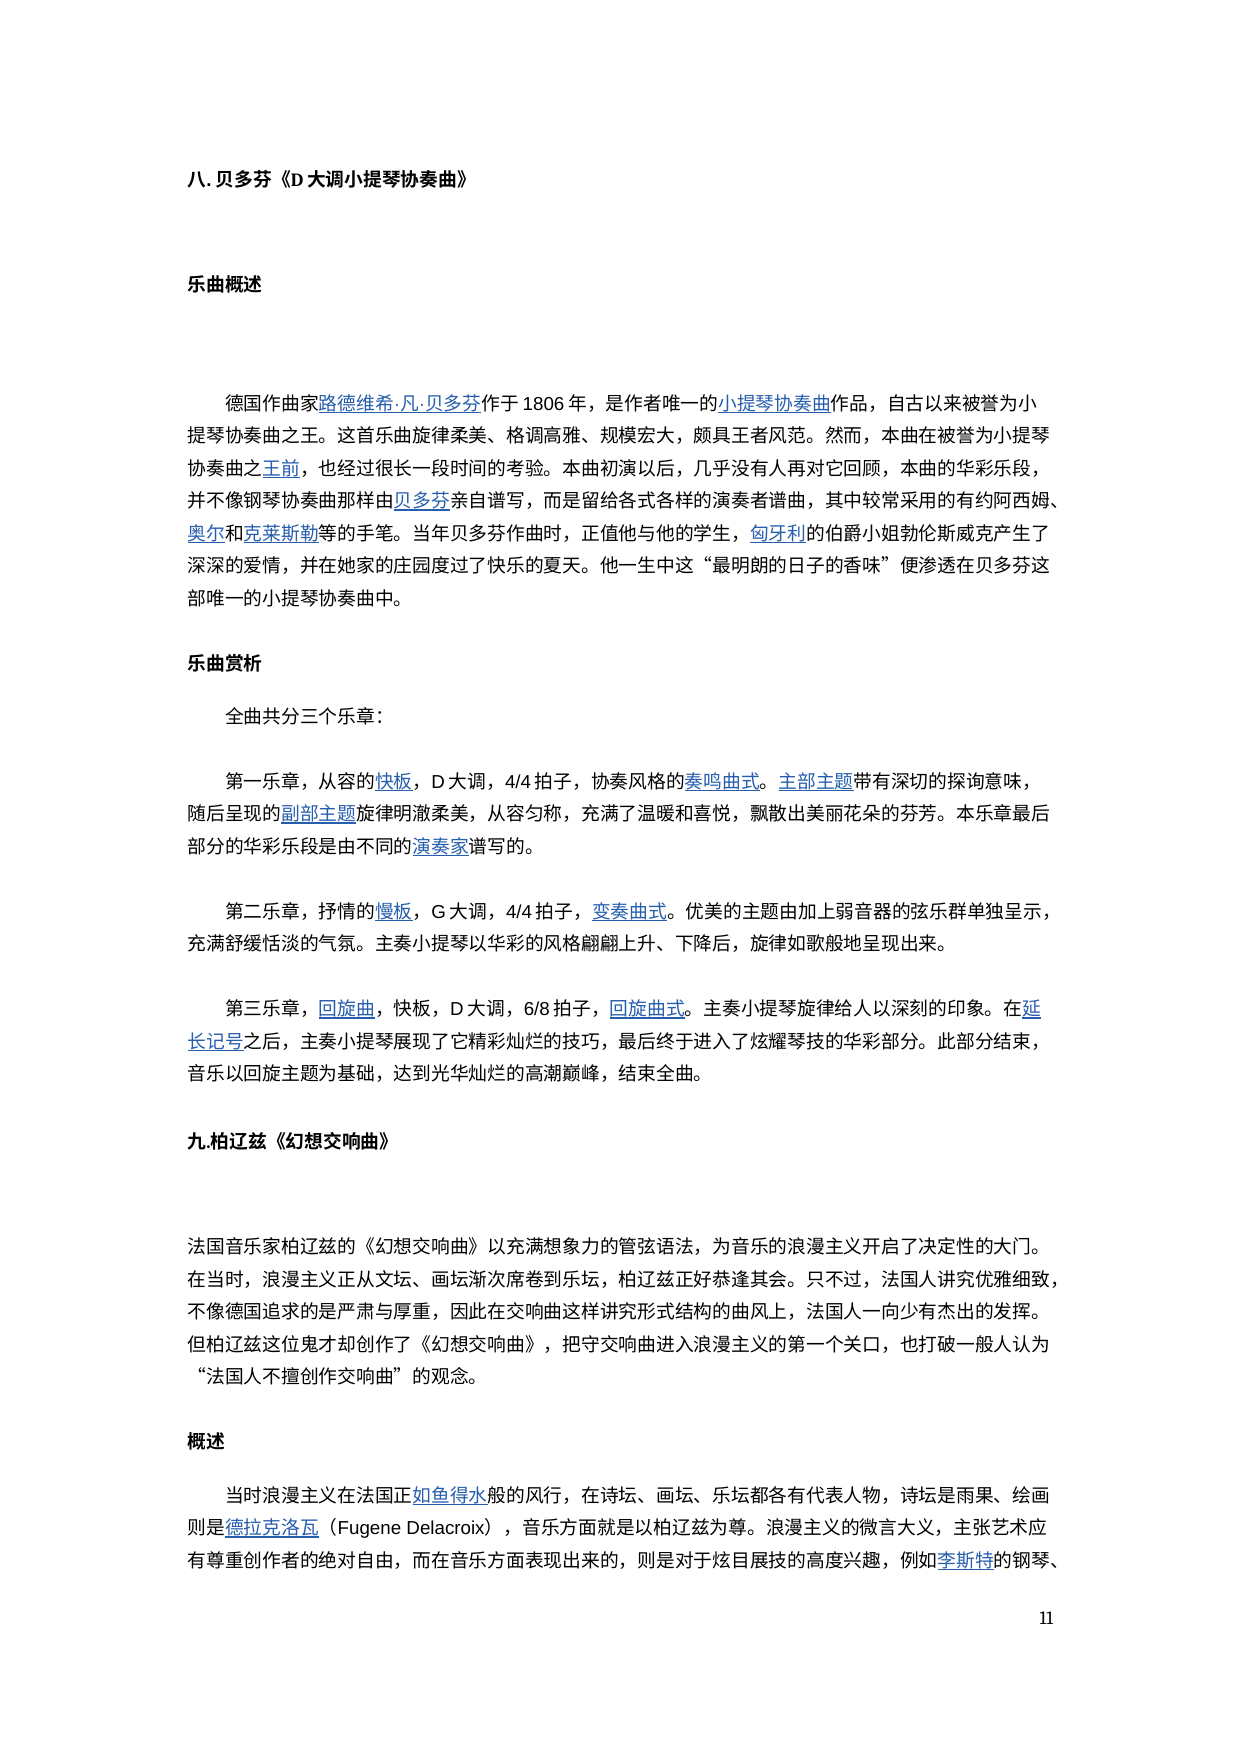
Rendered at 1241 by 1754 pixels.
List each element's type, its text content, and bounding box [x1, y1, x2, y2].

text 第二乐章，抒情的慢板，G大调，4/4拍子，变奏曲式。优美的主题由加上弱音器的弦乐群单独呈示，充满舒缓恬淡的气氛。主奏小提琴以华彩的风格翩翩上升、下降后，旋律如歌般地呈现出来。 [187, 894, 1053, 959]
text 乐曲概述 [187, 267, 1053, 300]
subtitle 八. 贝多芬《D大调小提琴协奏曲》 [187, 162, 1053, 194]
text 乐曲赏析 [187, 646, 1053, 678]
subtitle 九.柏辽兹《幻想交响曲》 [187, 1124, 1053, 1157]
text 概述 [187, 1424, 1053, 1457]
text 第三乐章，回旋曲，快板，D大调，6/8拍子，回旋曲式。主奏小提琴旋律给人以深刻的印象。在延长记号之后，主奏小提琴展现了它精彩灿烂的技巧，最后终于进入了炫耀琴技的华彩部分。此部分结束，音乐以回旋主题为基础，达到光华灿烂的高潮巅峰，结束全曲。 [187, 991, 1053, 1089]
text 法国音乐家柏辽兹的《幻想交响曲》以充满想象力的管弦语法，为音乐的浪漫主义开启了决定性的大门。在当时，浪漫主义正从文坛、画坛渐次席卷到乐坛，柏辽兹正好恭逢其会。只不过，法国人讲究优雅细致，不像德国追求的是严肃与厚重，因此在交响曲这样讲究形式结构的曲风上，法国人一向少有杰出的发挥。但柏辽兹这位鬼才却创作了《幻想交响曲》，把守交响曲进入浪漫主义的第一个关口，也打破一般人认为“法国人不擅创作交响曲”的观念。 [187, 1229, 1053, 1392]
text 全曲共分三个乐章： [187, 699, 1053, 731]
text 德国作曲家路德维希·凡·贝多芬作于1806年，是作者唯一的小提琴协奏曲作品，自古以来被誉为小提琴协奏曲之王。这首乐曲旋律柔美、格调高雅、规模宏大，颇具王者风范。然而，本曲在被誉为小提琴协奏曲之王前，也经过很长一段时间的考验。本曲初演以后，几乎没有人再对它回顾，本曲的华彩乐段，并不像钢琴协奏曲那样由贝多芬亲自谱写，而是留给各式各样的演奏者谱曲，其中较常采用的有约阿西姆、奥尔和克莱斯勒等的手笔。当年贝多芬作曲时，正值他与他的学生，匈牙利的伯爵小姐勃伦斯威克产生了深深的爱情，并在她家的庄园度过了快乐的夏天。他一生中这“最明朗的日子的香味”便渗透在贝多芬这部唯一的小提琴协奏曲中。 [187, 386, 1053, 613]
text 第一乐章，从容的快板，D大调，4/4拍子，协奏风格的奏鸣曲式。主部主题带有深切的探询意味，随后呈现的副部主题旋律明澈柔美，从容匀称，充满了温暖和喜悦，飘散出美丽花朵的芬芳。本乐章最后部分的华彩乐段是由不同的演奏家谱写的。 [187, 764, 1053, 861]
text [187, 1478, 1053, 1575]
